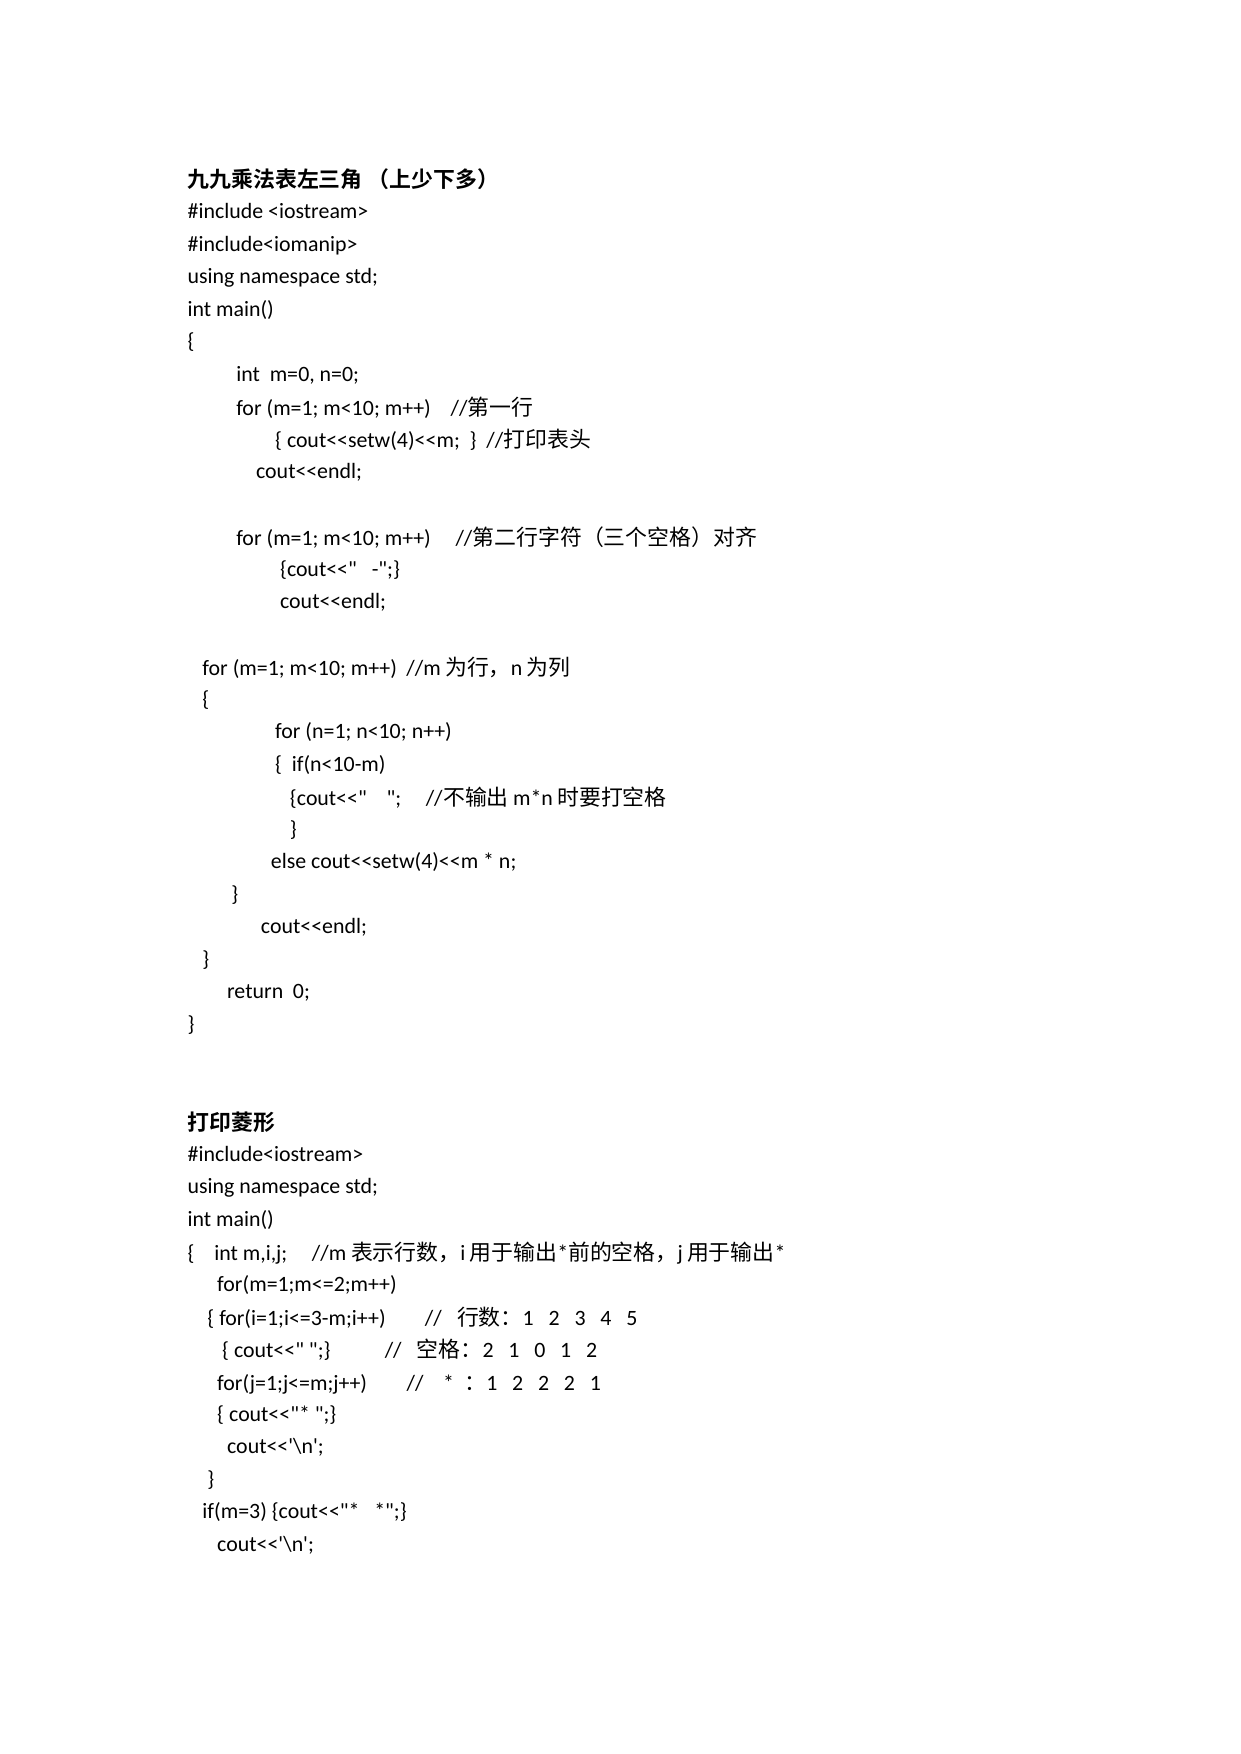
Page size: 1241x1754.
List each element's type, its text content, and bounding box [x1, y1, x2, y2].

list 打印菱形 [187, 1104, 1053, 1137]
list cout<<'\n'; [187, 1429, 1053, 1462]
list { for(i=1;i<=3-m;i++) // 行数：1 2 3 4 5 [187, 1299, 1053, 1332]
list int main() [187, 1202, 1053, 1234]
list using namespace std; [187, 259, 1053, 292]
list {cout<<" "; //不输出m*n时要打空格 [187, 779, 1053, 812]
list for (m=1; m<10; m++) //第一行 [187, 389, 1053, 422]
list cout<<endl; [187, 909, 1053, 942]
list #include<iostream> [187, 1137, 1053, 1169]
list 九九乘法表左三角 （上少下多） [187, 162, 1053, 194]
list { cout<<" ";} // 空格：2 1 0 1 2 [187, 1332, 1053, 1364]
list cout<<endl; [187, 454, 1053, 487]
list else cout<<setw(4)<<m * n; [187, 844, 1053, 877]
list using namespace std; [187, 1169, 1053, 1202]
list for (n=1; n<10; n++) [187, 714, 1053, 747]
list } [187, 812, 1053, 844]
list { cout<<"* ";} [187, 1397, 1053, 1429]
list for (m=1; m<10; m++) //m为行，n为列 [187, 649, 1053, 682]
list } [187, 877, 1053, 909]
list } [187, 1007, 1053, 1039]
list { if(n<10-m) [187, 747, 1053, 779]
list cout<<endl; [187, 584, 1053, 617]
list if(m=3) {cout<<"* *";} [187, 1494, 1053, 1527]
list #include<iomanip> [187, 227, 1053, 259]
list for(j=1;j<=m;j++) // * ：1 2 2 2 1 [187, 1364, 1053, 1397]
list return 0; [187, 974, 1053, 1007]
list int m=0, n=0; [187, 357, 1053, 389]
list } [187, 942, 1053, 974]
list #include <iostream> [187, 194, 1053, 227]
list int main() [187, 292, 1053, 324]
list { [187, 682, 1053, 714]
list { int m,i,j; //m表示行数，i用于输出*前的空格，j用于输出* [187, 1234, 1053, 1267]
list { [187, 324, 1053, 357]
list { cout<<setw(4)<<m; } //打印表头 [187, 422, 1053, 454]
list for(m=1;m<=2;m++) [187, 1267, 1053, 1299]
list cout<<'\n'; [187, 1527, 1053, 1559]
list } [187, 1462, 1053, 1494]
list for (m=1; m<10; m++) //第二行字符（三个空格）对齐 [187, 519, 1053, 552]
list {cout<<" -";} [187, 552, 1053, 584]
